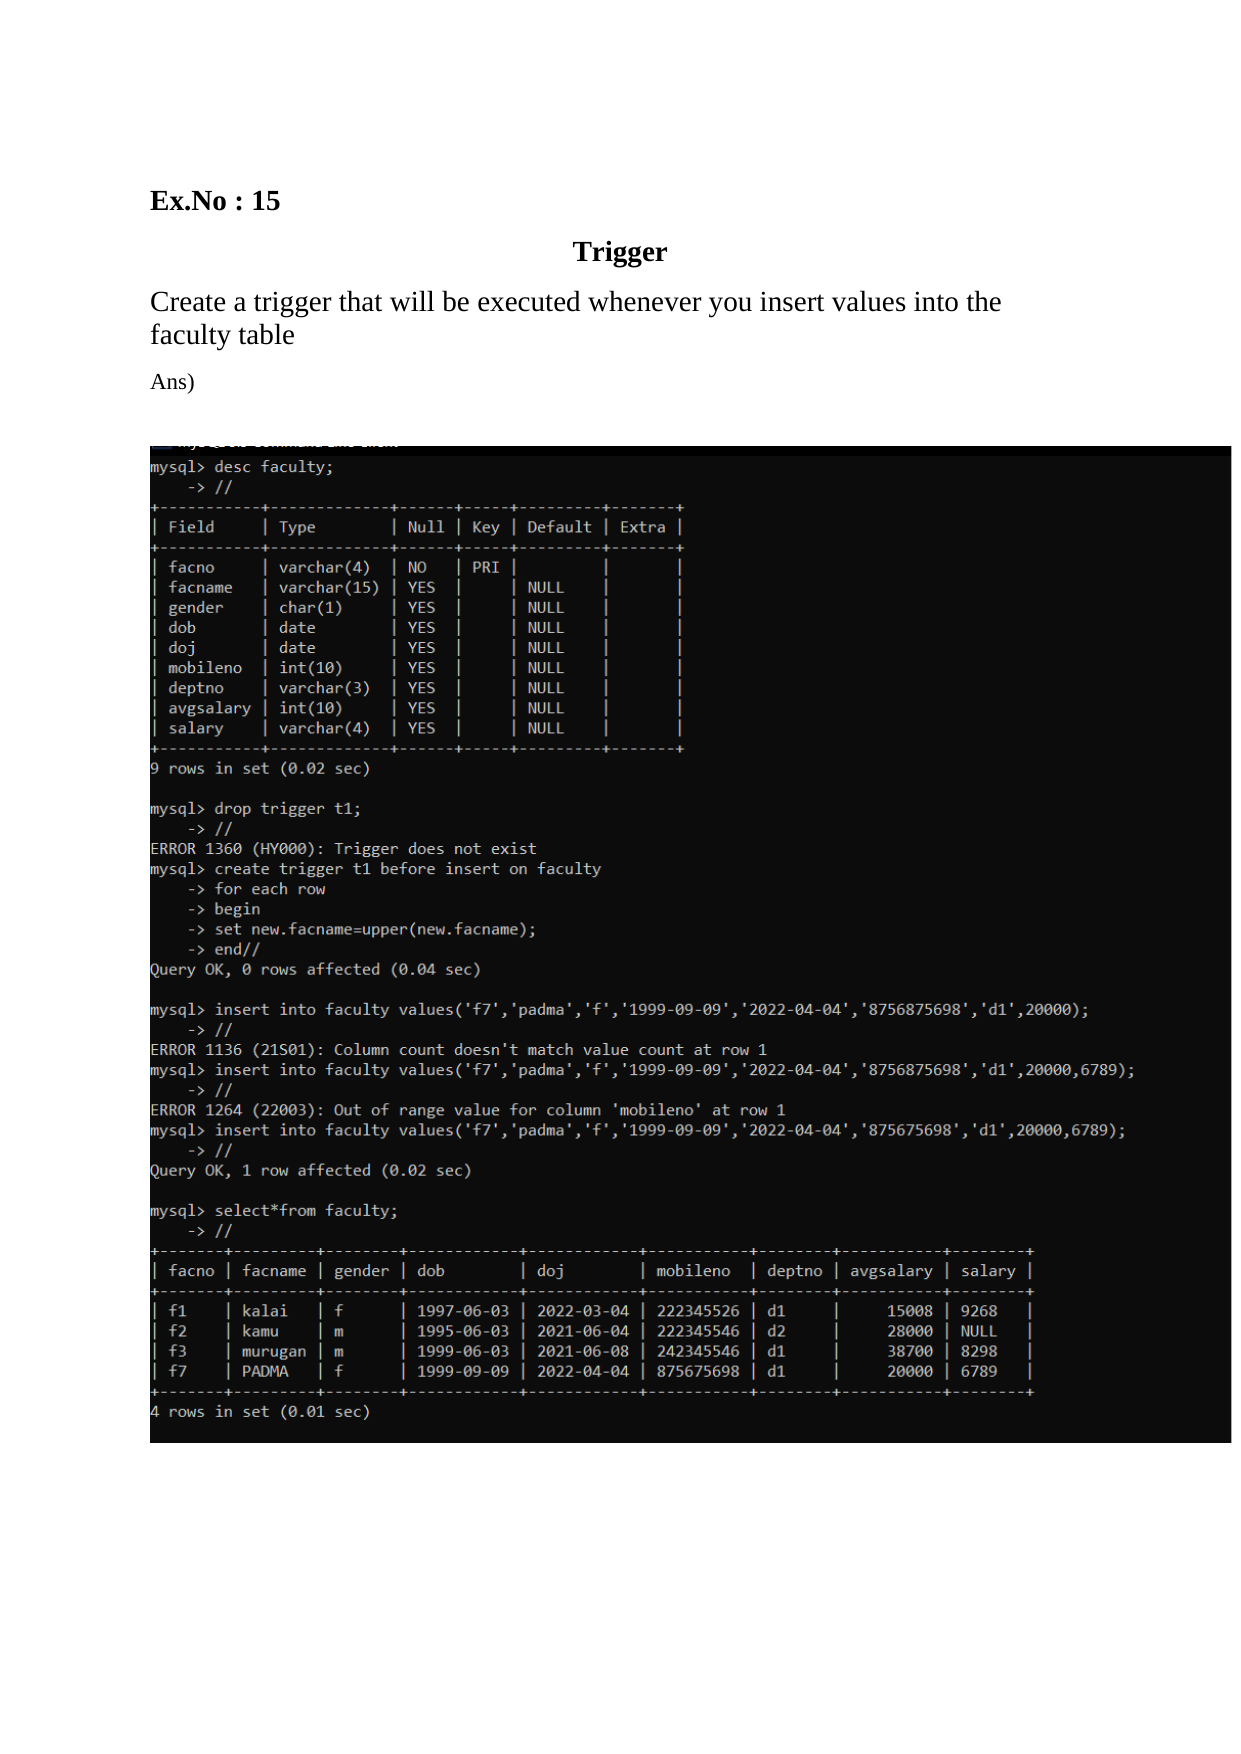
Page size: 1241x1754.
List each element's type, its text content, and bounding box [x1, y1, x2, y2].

text Ex.No : 15 [150, 183, 1090, 217]
text Trigger [150, 234, 1090, 267]
text Create a trigger that will be executed whenever you insert values into the faculty table [150, 284, 1090, 351]
text Ans) [150, 368, 1090, 394]
picture [150, 446, 1232, 1443]
